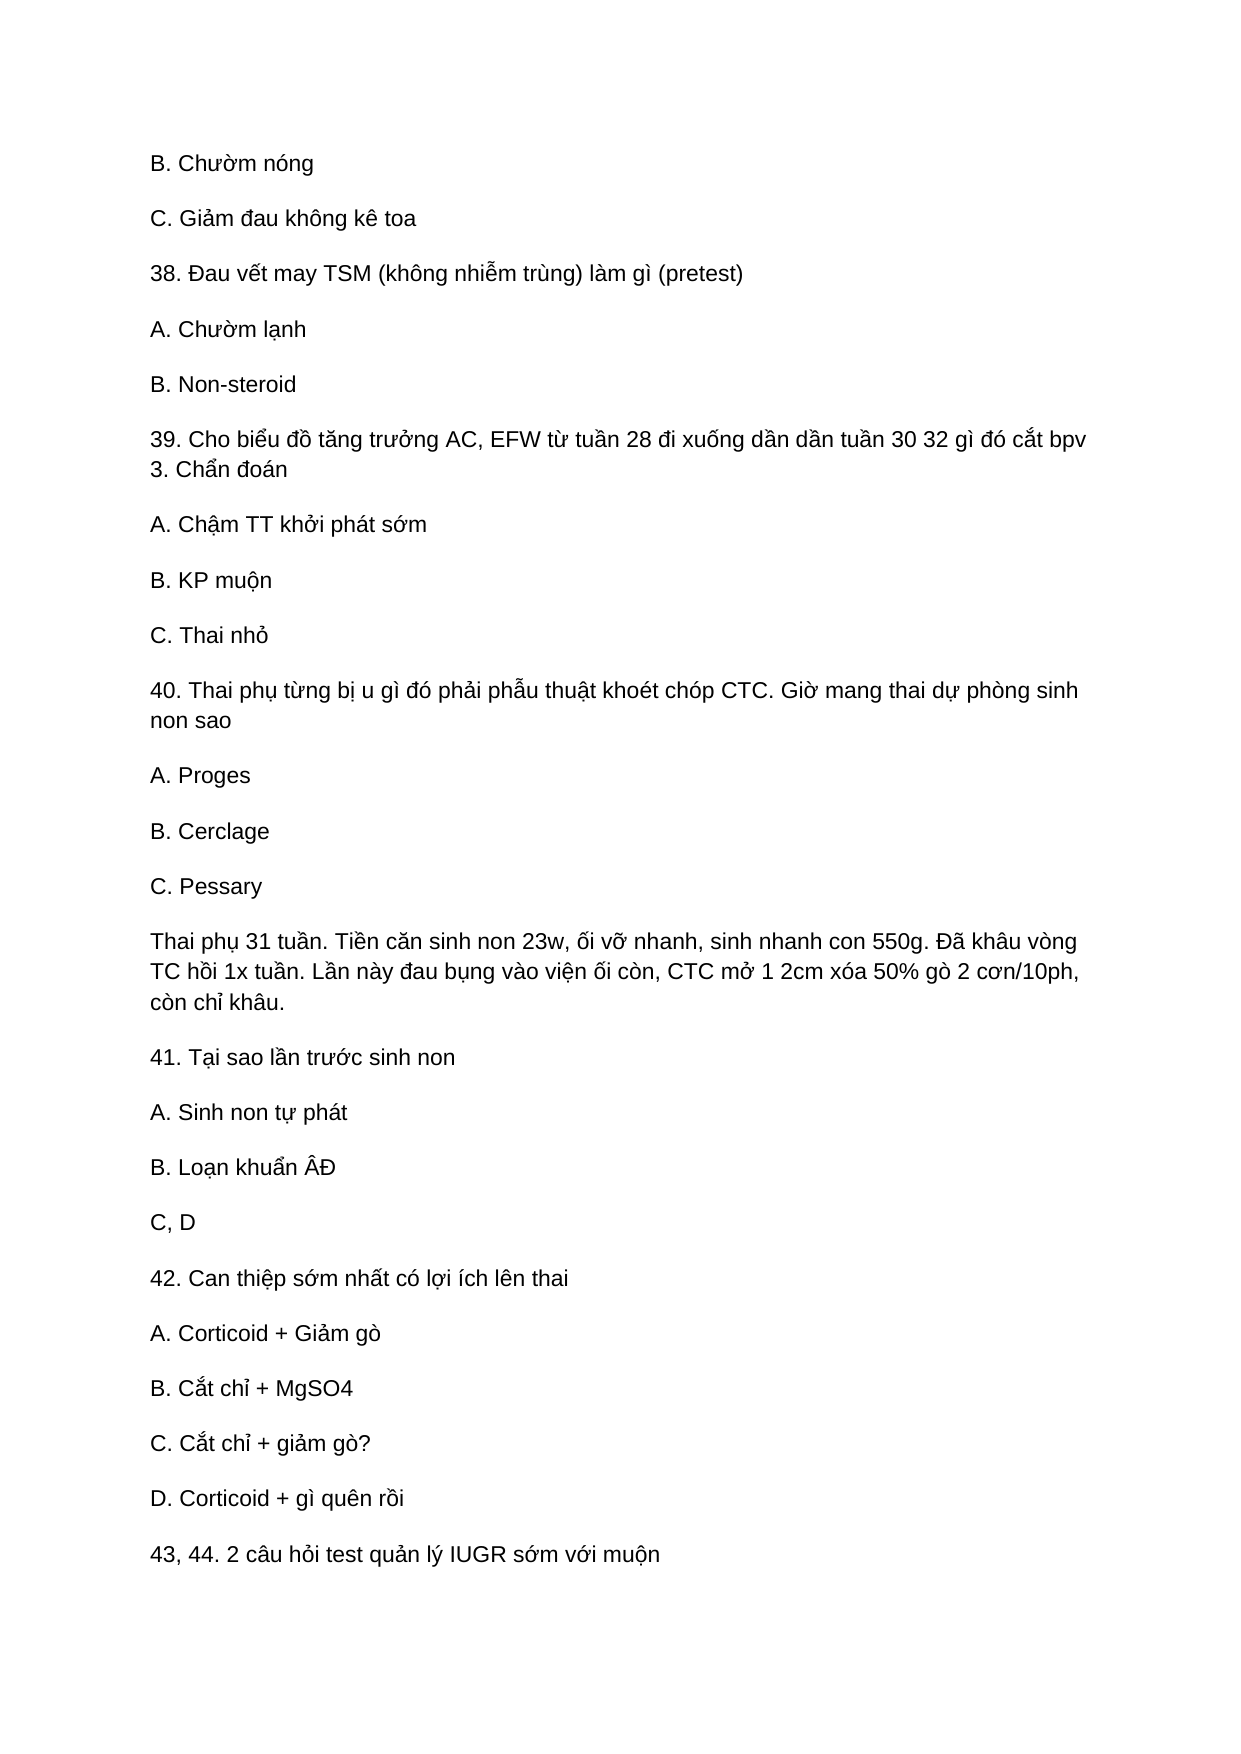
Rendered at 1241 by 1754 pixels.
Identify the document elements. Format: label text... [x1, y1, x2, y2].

text C. Pessary [150, 873, 1090, 899]
text B. Loạn khuẩn ÂĐ [150, 1154, 1090, 1181]
text D. Corticoid + gì quên rồi [150, 1485, 1090, 1512]
text 39. Cho biểu đồ tăng trưởng AC, EFW từ tuần 28 đi xuống dần dần tuần 30 32 gì đó cắt bpv 3. Chẩn đoán [150, 426, 1090, 483]
text 41. Tại sao lần trước sinh non [150, 1044, 1090, 1070]
text C, D [150, 1209, 1090, 1236]
text A. Corticoid + Giảm gò [150, 1320, 1090, 1346]
text C. Giảm đau không kê toa [150, 205, 1090, 232]
text 42. Can thiệp sớm nhất có lợi ích lên thai [150, 1264, 1090, 1291]
text B. Cắt chỉ + MgSO4 [150, 1375, 1090, 1401]
text 43, 44. 2 câu hỏi test quản lý IUGR sớm với muộn [150, 1541, 1090, 1567]
text C. Thai nhỏ [150, 622, 1090, 648]
text B. KP muộn [150, 567, 1090, 593]
text 40. Thai phụ từng bị u gì đó phải phẫu thuật khoét chóp CTC. Giờ mang thai dự phòng sinh non sao [150, 677, 1090, 734]
text Thai phụ 31 tuần. Tiền căn sinh non 23w, ối vỡ nhanh, sinh nhanh con 550g. Đã khâu vòng TC hồi 1x tuần. Lần này đau bụng vào viện ối còn, CTC mở 1 2cm xóa 50% gò 2 cơn/10ph, còn chỉ khâu. [150, 928, 1090, 1015]
text B. Cerclage [150, 818, 1090, 844]
text B. Non-steroid [150, 371, 1090, 397]
text A. Chườm lạnh [150, 316, 1090, 342]
text C. Cắt chỉ + giảm gò? [150, 1430, 1090, 1457]
text A. Chậm TT khởi phát sớm [150, 511, 1090, 538]
text A. Proges [150, 762, 1090, 789]
text A. Sinh non tự phát [150, 1099, 1090, 1125]
text B. Chườm nóng [150, 150, 1090, 176]
text 38. Đau vết may TSM (không nhiễm trùng) làm gì (pretest) [150, 260, 1090, 287]
